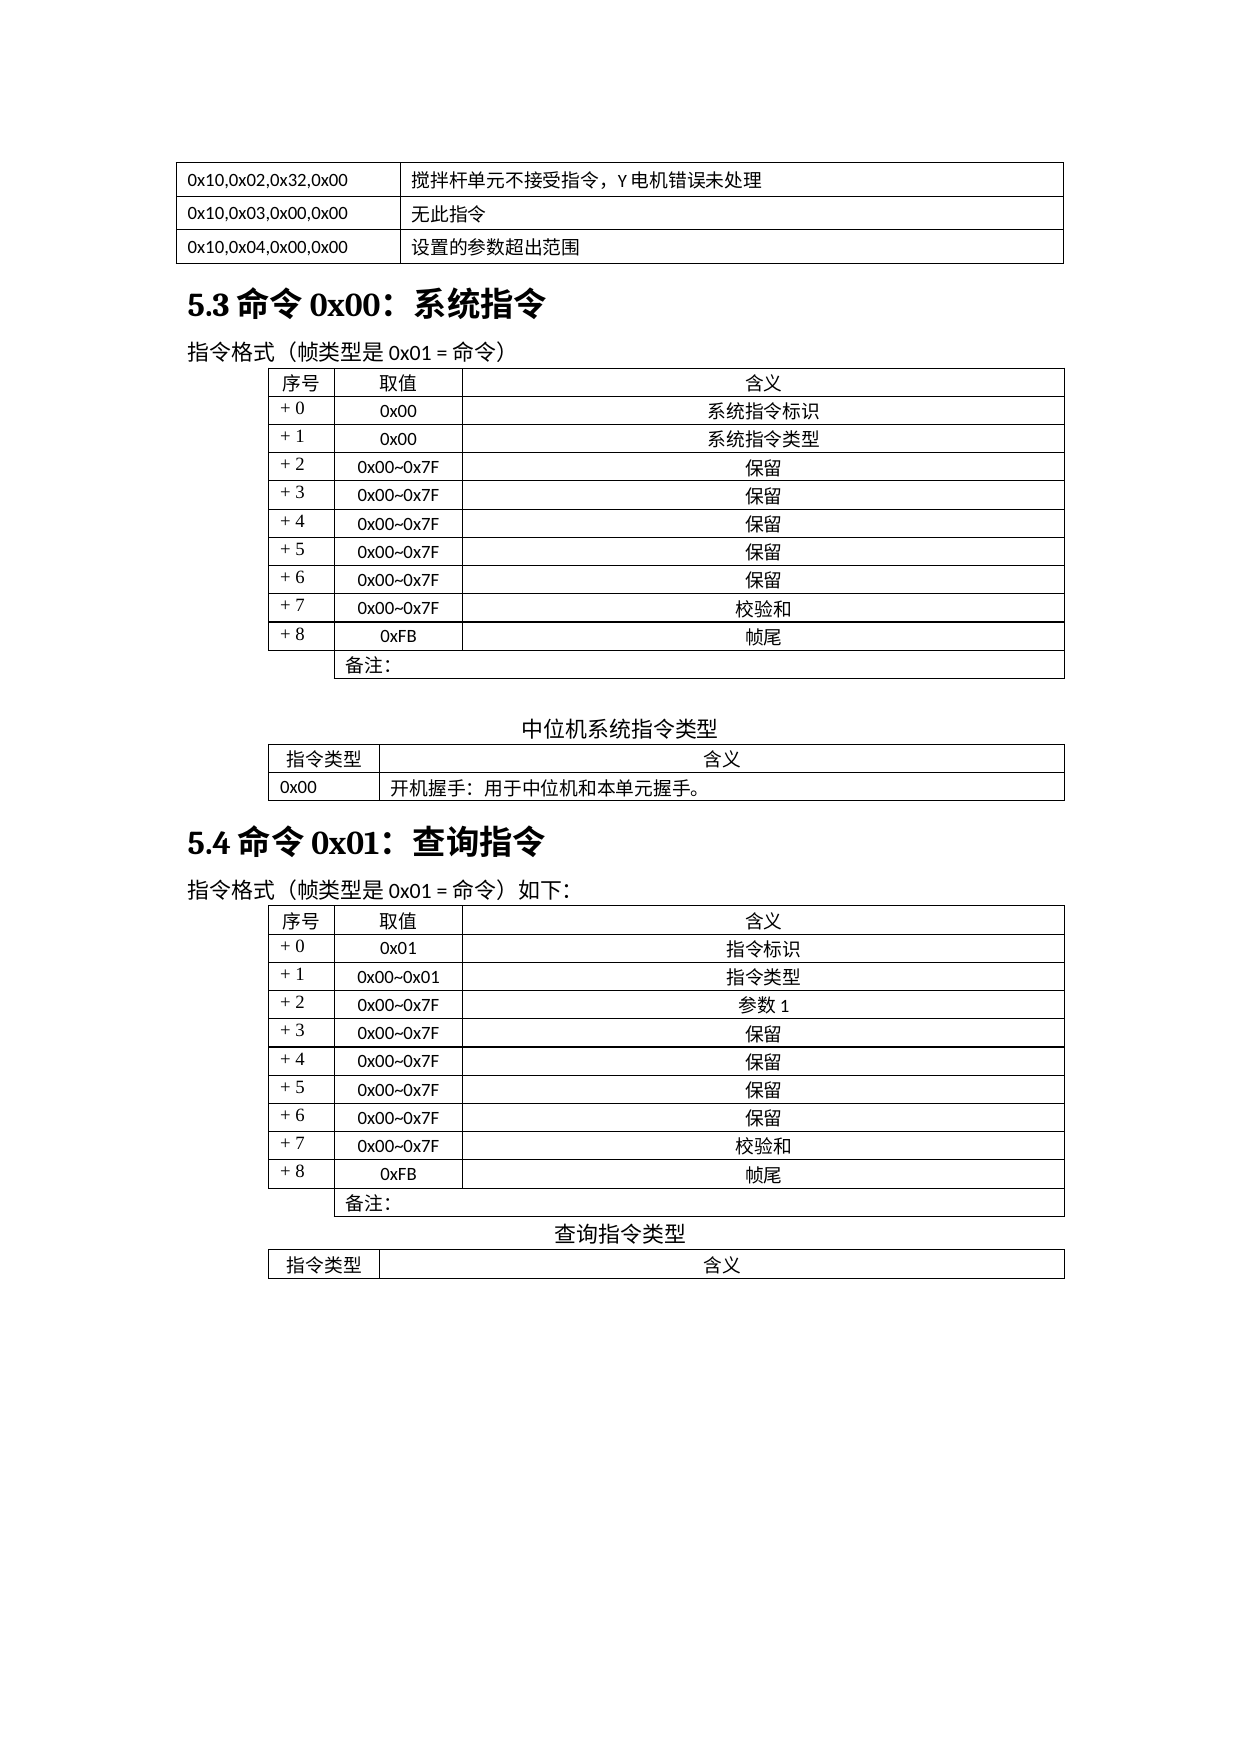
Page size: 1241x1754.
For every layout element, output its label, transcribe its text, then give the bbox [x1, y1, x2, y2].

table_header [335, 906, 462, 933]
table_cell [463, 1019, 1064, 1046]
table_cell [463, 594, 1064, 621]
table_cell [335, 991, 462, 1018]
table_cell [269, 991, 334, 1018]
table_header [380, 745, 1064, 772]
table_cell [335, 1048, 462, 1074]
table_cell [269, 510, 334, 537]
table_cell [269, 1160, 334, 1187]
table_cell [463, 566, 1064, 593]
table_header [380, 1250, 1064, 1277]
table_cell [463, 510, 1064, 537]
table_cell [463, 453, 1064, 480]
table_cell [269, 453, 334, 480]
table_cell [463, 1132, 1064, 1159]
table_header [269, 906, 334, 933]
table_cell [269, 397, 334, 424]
text 指令格式（帧类型是0x01 = 命令）如下： [187, 873, 1053, 905]
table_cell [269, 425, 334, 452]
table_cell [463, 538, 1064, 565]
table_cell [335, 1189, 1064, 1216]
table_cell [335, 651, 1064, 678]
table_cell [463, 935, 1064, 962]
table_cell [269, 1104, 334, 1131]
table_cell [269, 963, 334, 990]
subtitle 5.3命令0x00：系统指令 [187, 270, 1053, 335]
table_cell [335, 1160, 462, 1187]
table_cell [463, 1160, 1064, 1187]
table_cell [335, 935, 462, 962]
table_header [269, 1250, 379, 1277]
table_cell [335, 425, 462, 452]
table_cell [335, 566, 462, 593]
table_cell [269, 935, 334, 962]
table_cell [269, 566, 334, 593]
text 查询指令类型 [187, 1217, 1053, 1249]
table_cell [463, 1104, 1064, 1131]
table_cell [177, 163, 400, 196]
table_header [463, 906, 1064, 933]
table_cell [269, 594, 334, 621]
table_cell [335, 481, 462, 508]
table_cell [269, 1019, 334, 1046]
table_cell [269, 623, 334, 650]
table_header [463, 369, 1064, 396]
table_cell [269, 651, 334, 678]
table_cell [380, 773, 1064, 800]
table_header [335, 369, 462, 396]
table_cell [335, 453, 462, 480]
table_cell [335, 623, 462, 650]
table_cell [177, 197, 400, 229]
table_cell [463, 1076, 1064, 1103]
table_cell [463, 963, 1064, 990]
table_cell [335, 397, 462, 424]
subtitle 5.4命令0x01：查询指令 [187, 808, 1053, 873]
text 中位机系统指令类型 [187, 711, 1053, 744]
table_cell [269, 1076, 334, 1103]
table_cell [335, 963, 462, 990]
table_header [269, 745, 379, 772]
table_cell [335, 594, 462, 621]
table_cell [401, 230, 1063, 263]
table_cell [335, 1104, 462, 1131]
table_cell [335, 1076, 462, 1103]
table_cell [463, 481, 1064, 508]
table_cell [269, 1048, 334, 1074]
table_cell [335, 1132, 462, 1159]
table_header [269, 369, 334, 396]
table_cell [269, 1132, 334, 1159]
text 指令格式（帧类型是0x01 = 命令） [187, 335, 1053, 367]
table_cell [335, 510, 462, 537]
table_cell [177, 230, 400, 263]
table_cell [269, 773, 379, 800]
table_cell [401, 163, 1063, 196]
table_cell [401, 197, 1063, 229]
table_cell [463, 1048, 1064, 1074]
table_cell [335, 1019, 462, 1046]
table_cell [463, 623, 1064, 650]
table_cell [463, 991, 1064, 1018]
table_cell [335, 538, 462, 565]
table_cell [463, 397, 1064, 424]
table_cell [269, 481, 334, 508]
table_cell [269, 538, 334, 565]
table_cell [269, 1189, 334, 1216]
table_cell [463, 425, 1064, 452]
